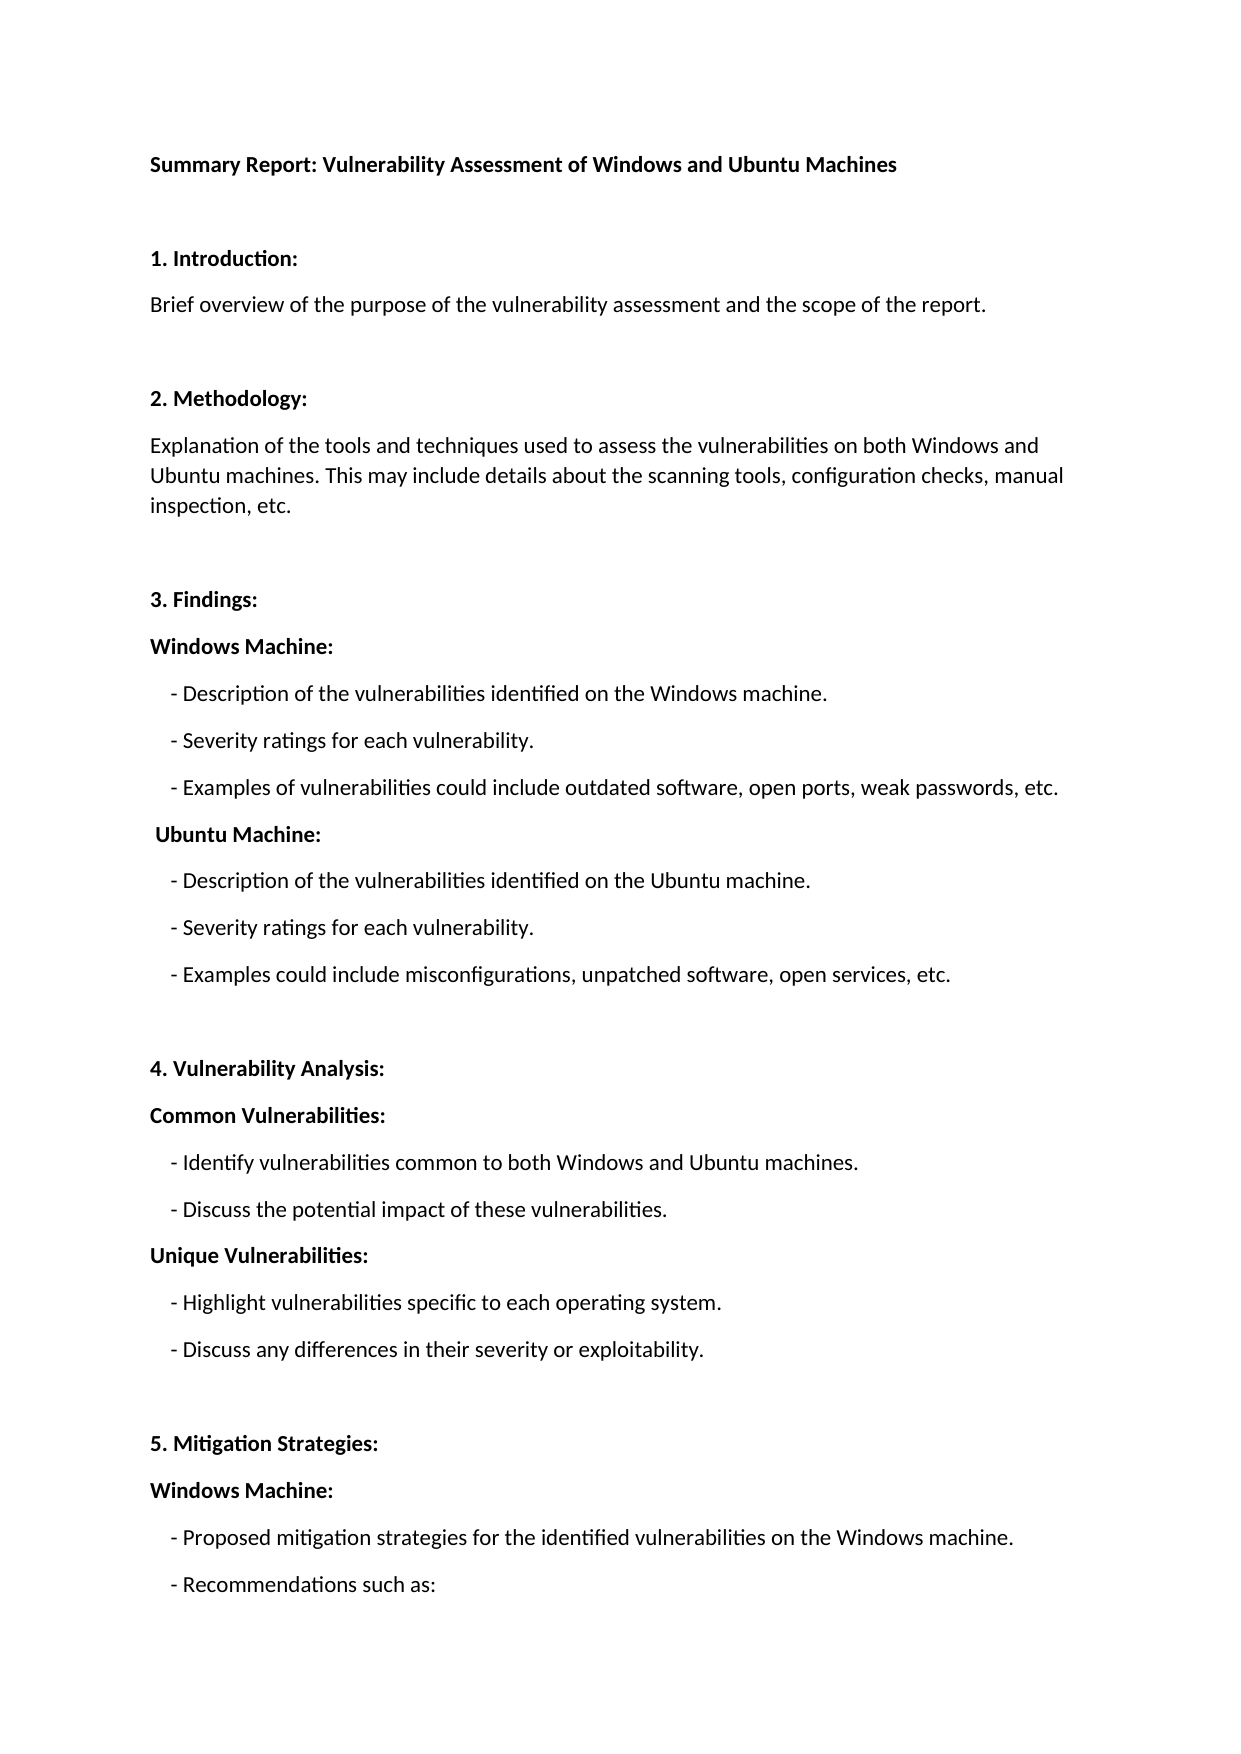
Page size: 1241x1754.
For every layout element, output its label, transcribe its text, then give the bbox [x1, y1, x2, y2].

text Windows Machine: [150, 1476, 1090, 1504]
text - Description of the vulnerabilities identified on the Windows machine. [150, 679, 1090, 707]
text - Discuss the potential impact of these vulnerabilities. [150, 1195, 1090, 1223]
text - Examples of vulnerabilities could include outdated software, open ports, weak passwords, etc. [150, 773, 1090, 801]
text Explanation of the tools and techniques used to assess the vulnerabilities on both Windows and Ubuntu machines. This may include details about the scanning tools, configuration checks, manual inspection, etc. [150, 431, 1090, 520]
text 3. Findings: [150, 585, 1090, 613]
text - Severity ratings for each vulnerability. [150, 726, 1090, 754]
text 2. Methodology: [150, 384, 1090, 412]
text - Severity ratings for each vulnerability. [150, 913, 1090, 942]
text Windows Machine: [150, 632, 1090, 660]
text - Highlight vulnerabilities specific to each operating system. [150, 1288, 1090, 1317]
text - Proposed mitigation strategies for the identified vulnerabilities on the Windows machine. [150, 1523, 1090, 1551]
text Ubuntu Machine: [150, 820, 1090, 848]
text - Identify vulnerabilities common to both Windows and Ubuntu machines. [150, 1148, 1090, 1176]
text - Discuss any differences in their severity or exploitability. [150, 1335, 1090, 1363]
text Common Vulnerabilities: [150, 1101, 1090, 1129]
text 4. Vulnerability Analysis: [150, 1054, 1090, 1082]
text Summary Report: Vulnerability Assessment of Windows and Ubuntu Machines [150, 150, 1090, 178]
text Unique Vulnerabilities: [150, 1242, 1090, 1270]
text 5. Mitigation Strategies: [150, 1429, 1090, 1457]
text - Examples could include misconfigurations, unpatched software, open services, etc. [150, 960, 1090, 988]
text - Description of the vulnerabilities identified on the Ubuntu machine. [150, 867, 1090, 895]
text 1. Introduction: [150, 244, 1090, 272]
text Brief overview of the purpose of the vulnerability assessment and the scope of the report. [150, 291, 1090, 319]
text - Recommendations such as: [150, 1570, 1090, 1598]
